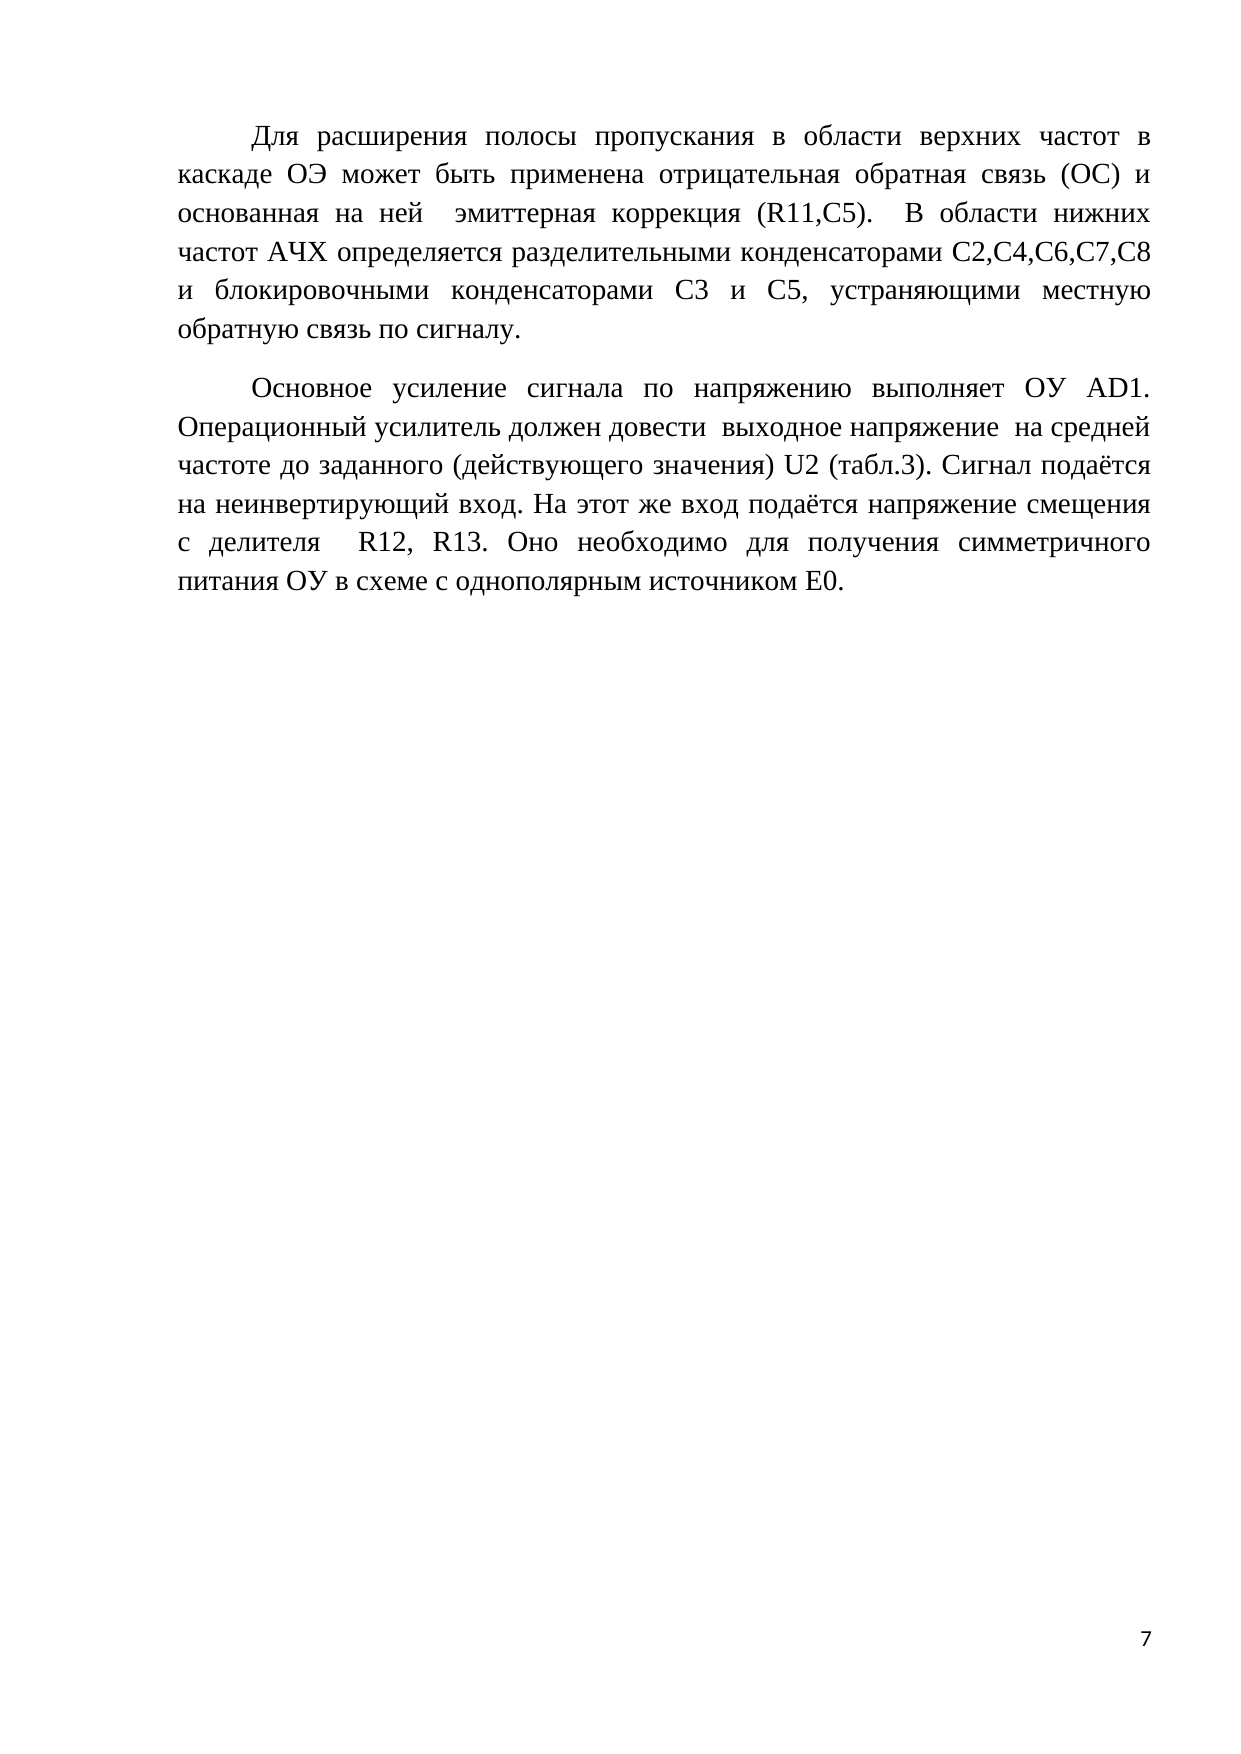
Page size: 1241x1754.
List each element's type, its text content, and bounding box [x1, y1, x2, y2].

text Основное усиление сигнала по напряжению выполняет ОУ AD1. Операционный усилитель должен довести выходное напряжение на средней частоте до заданного (действующего значения) U2 (табл.3). Сигнал подаётся на неинвертирующий вход. На этот же вход подаётся напряжение смещения с делителя R12, R13. Оно необходимо для получения симметричного питания ОУ в схеме с однополярным источником Е0. [177, 370, 1152, 596]
text Для расширения полосы пропускания в области верхних частот в каскаде ОЭ может быть применена отрицательная обратная связь (ОС) и основанная на ней эмиттерная коррекция (R11,C5). В области нижних частот АЧХ определяется разделительными конденсаторами С2,С4,C6,С7,С8 и блокировочными конденсаторами С3 и С5, устраняющими местную обратную связь по сигналу. [177, 118, 1152, 344]
